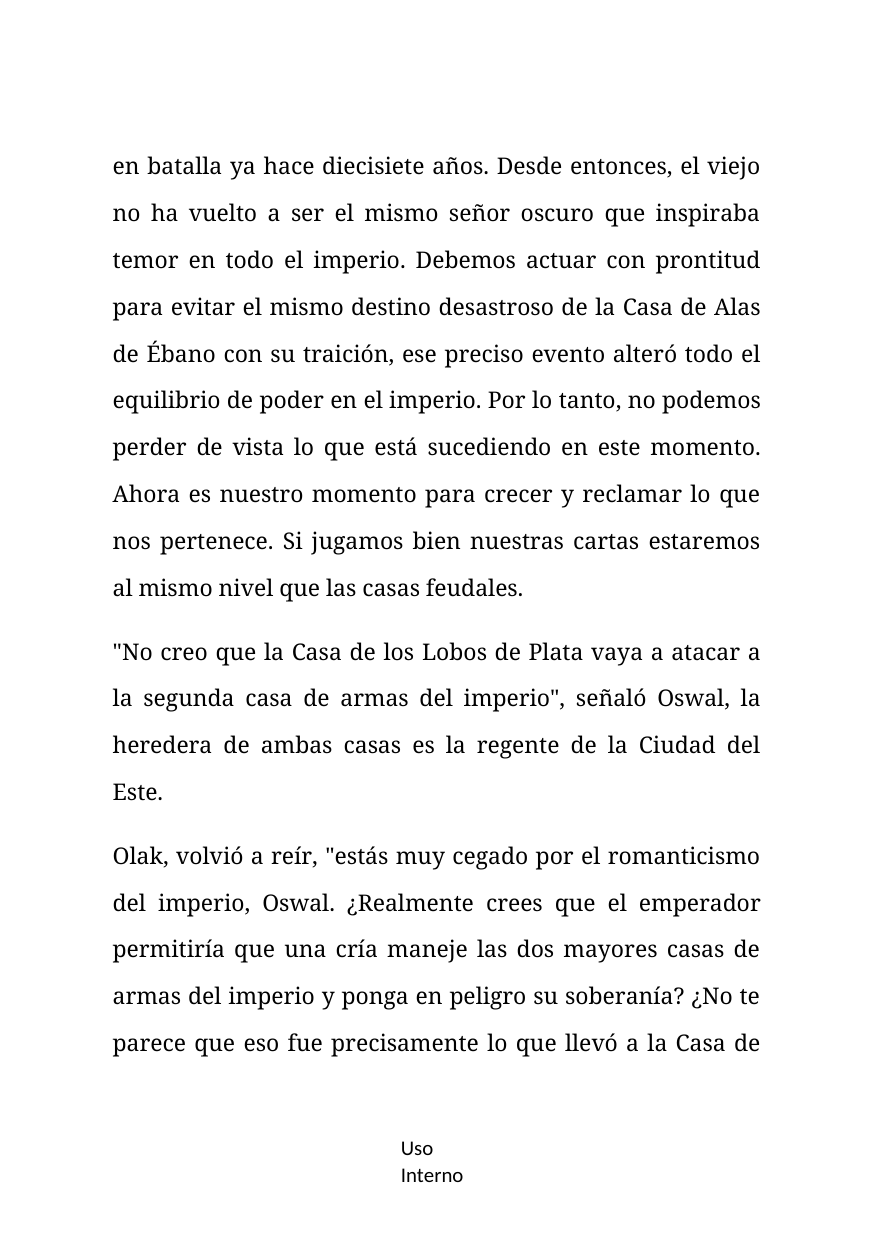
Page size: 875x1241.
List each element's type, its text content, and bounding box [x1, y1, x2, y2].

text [112, 150, 762, 603]
text "No creo que la Casa de los Lobos de Plata vaya a atacar a la segunda casa de armas del imperio", señaló Oswal, la heredera de ambas casas es la regente de la Ciudad del Este. [112, 635, 762, 807]
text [112, 839, 762, 1058]
